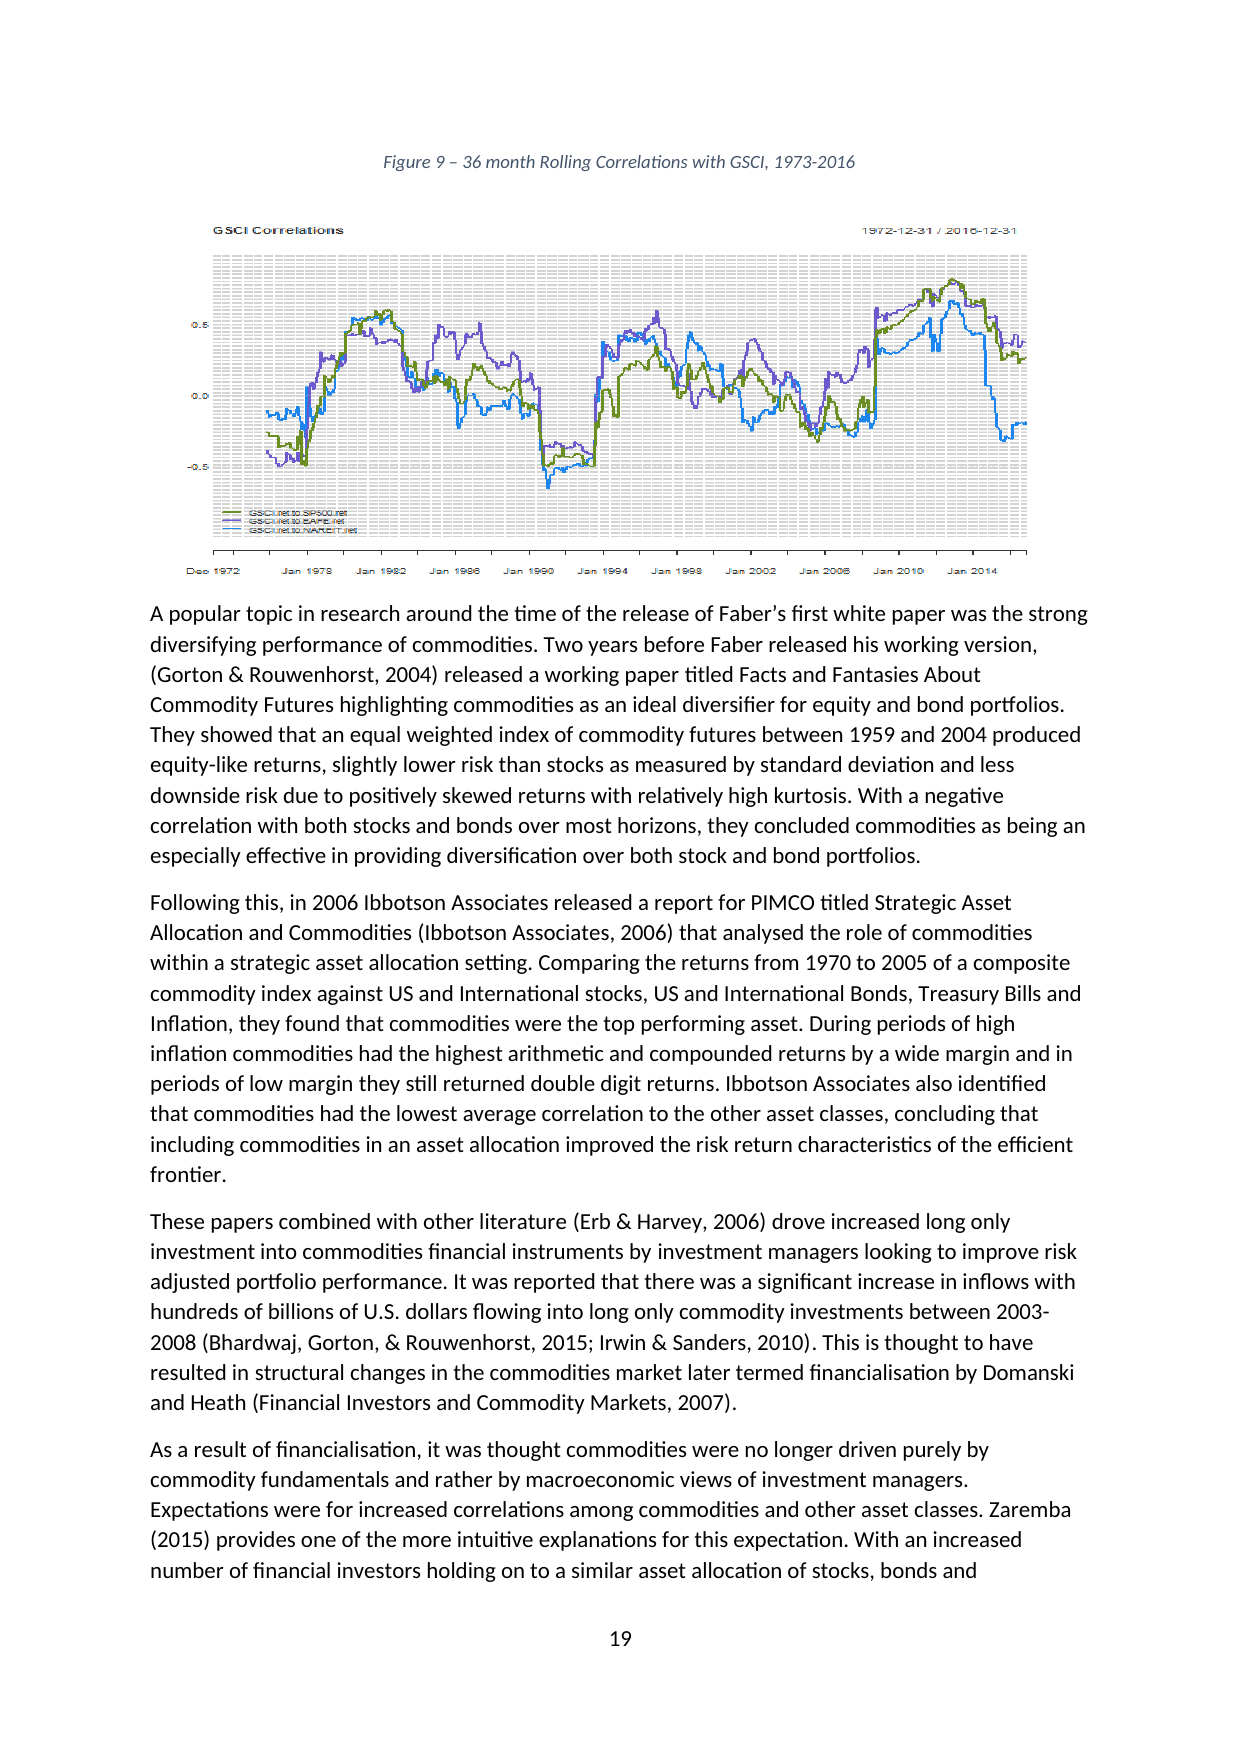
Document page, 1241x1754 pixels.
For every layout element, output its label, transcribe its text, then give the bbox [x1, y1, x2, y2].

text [150, 1435, 1090, 1584]
text Following this, in 2006 Ibbotson Associates released a report for PIMCO titled Strategic Asset Allocation and Commodities that analysed the role of commodities within a strategic asset allocation setting. Comparing the returns from 1970 to 2005 of a composite commodity index against US and International stocks, US and International Bonds, Treasury Bills and Inflation, they found that commodities were the top performing asset. During periods of high inflation commodities had the highest arithmetic and compounded returns by a wide margin and in periods of low margin they still returned double digit returns. Ibbotson Associates also identified that commodities had the lowest average correlation to the other asset classes, concluding that including commodities in an asset allocation improved the risk return characteristics of the efficient frontier. [150, 888, 1090, 1188]
text These papers combined with other literature drove increased long only investment into commodities financial instruments by investment managers looking to improve risk adjusted portfolio performance. It was reported that there was a significant increase in inflows with hundreds of billions of U.S. dollars flowing into long only commodity investments between 2003-2008 . This is thought to have resulted in structural changes in the commodities market later termed financialisation by Domanski and Heath . [150, 1207, 1090, 1416]
text A popular topic in research around the time of the release of Faber’s first white paper was the strong diversifying performance of commodities. Two years before Faber released his working version, released a working paper titled Facts and Fantasies About Commodity Futures highlighting commodities as an ideal diversifier for equity and bond portfolios. They showed that an equal weighted index of commodity futures between 1959 and 2004 produced equity-like returns, slightly lower risk than stocks as measured by standard deviation and less downside risk due to positively skewed returns with relatively high kurtosis. With a negative correlation with both stocks and bonds over most horizons, they concluded commodities as being an especially effective in providing diversification over both stock and bond portfolios. [150, 599, 1090, 869]
text Figure 9 – 36 month Rolling Correlations with GSCI, 1973-2016 [150, 150, 1090, 173]
picture [150, 193, 1091, 581]
